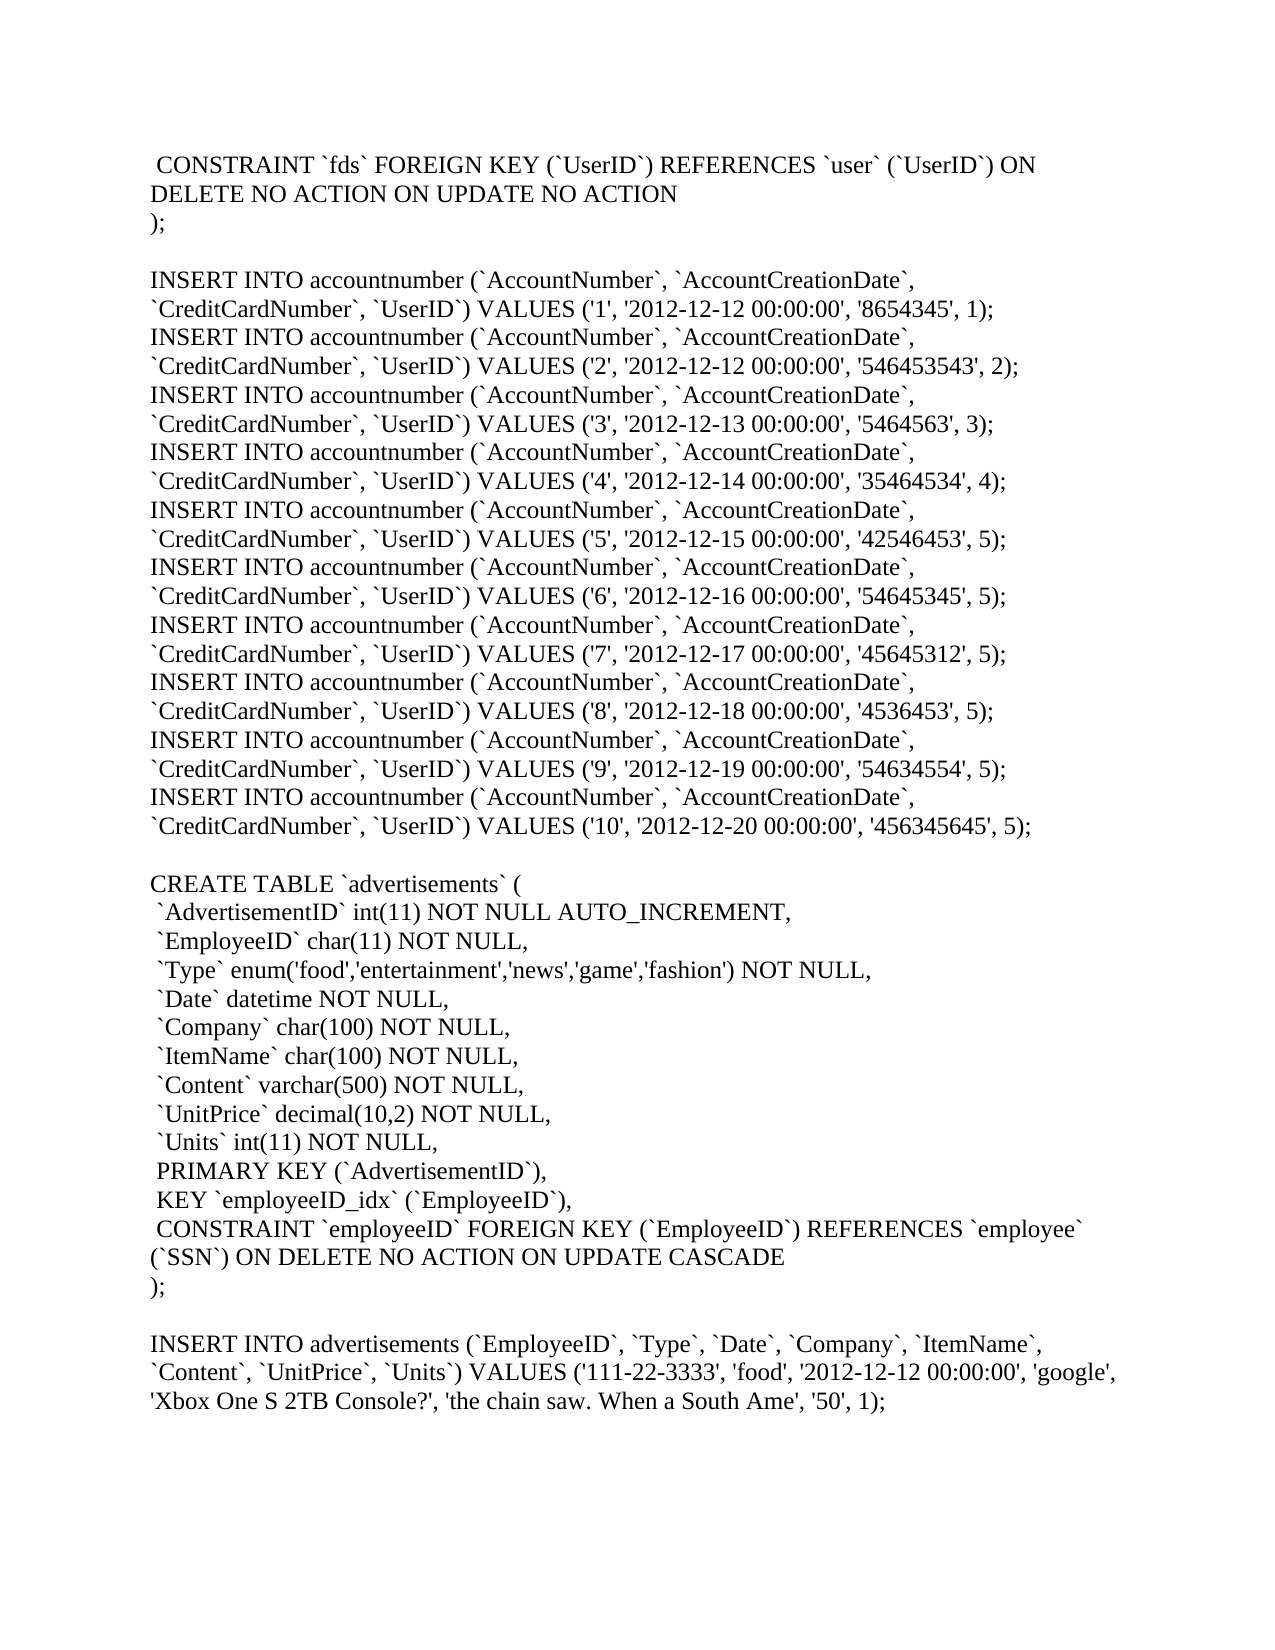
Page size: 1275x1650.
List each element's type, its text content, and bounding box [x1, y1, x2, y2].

text CONSTRAINT `fds` FOREIGN KEY (`UserID`) REFERENCES `user` (`UserID`) ON DELETE NO ACTION ON UPDATE NO ACTION [150, 150, 1125, 207]
text `EmployeeID` char(11) NOT NULL, [150, 926, 1125, 955]
text INSERT INTO accountnumber (`AccountNumber`, `AccountCreationDate`, `CreditCardNumber`, `UserID`) VALUES ('8', '2012-12-18 00:00:00', '4536453', 5); [150, 667, 1125, 725]
text PRIMARY KEY (`AdvertisementID`), [150, 1156, 1125, 1185]
text INSERT INTO accountnumber (`AccountNumber`, `AccountCreationDate`, `CreditCardNumber`, `UserID`) VALUES ('9', '2012-12-19 00:00:00', '54634554', 5); [150, 725, 1125, 782]
text `ItemName` char(100) NOT NULL, [150, 1041, 1125, 1070]
text `Date` datetime NOT NULL, [150, 984, 1125, 1012]
text INSERT INTO accountnumber (`AccountNumber`, `AccountCreationDate`, `CreditCardNumber`, `UserID`) VALUES ('1', '2012-12-12 00:00:00', '8654345', 1); [150, 265, 1125, 322]
text INSERT INTO advertisements (`EmployeeID`, `Type`, `Date`, `Company`, `ItemName`, `Content`, `UnitPrice`, `Units`) VALUES ('111-22-3333', 'food', '2012-12-12 00:00:00', 'google', 'Xbox One S 2TB Console?', 'the chain saw. When a South Ame', '50', 1); [150, 1329, 1125, 1415]
text `Company` char(100) NOT NULL, [150, 1012, 1125, 1041]
text CONSTRAINT `employeeID` FOREIGN KEY (`EmployeeID`) REFERENCES `employee` (`SSN`) ON DELETE NO ACTION ON UPDATE CASCADE [150, 1214, 1125, 1271]
text INSERT INTO accountnumber (`AccountNumber`, `AccountCreationDate`, `CreditCardNumber`, `UserID`) VALUES ('7', '2012-12-17 00:00:00', '45645312', 5); [150, 610, 1125, 667]
text INSERT INTO accountnumber (`AccountNumber`, `AccountCreationDate`, `CreditCardNumber`, `UserID`) VALUES ('10', '2012-12-20 00:00:00', '456345645', 5); [150, 782, 1125, 840]
text INSERT INTO accountnumber (`AccountNumber`, `AccountCreationDate`, `CreditCardNumber`, `UserID`) VALUES ('4', '2012-12-14 00:00:00', '35464534', 4); [150, 437, 1125, 495]
text `Type` enum('food','entertainment','news','game','fashion') NOT NULL, [150, 955, 1125, 984]
text INSERT INTO accountnumber (`AccountNumber`, `AccountCreationDate`, `CreditCardNumber`, `UserID`) VALUES ('5', '2012-12-15 00:00:00', '42546453', 5); [150, 495, 1125, 552]
text KEY `employeeID_idx` (`EmployeeID`), [150, 1185, 1125, 1214]
text `Units` int(11) NOT NULL, [150, 1127, 1125, 1156]
text ); [150, 1271, 1125, 1300]
text `Content` varchar(500) NOT NULL, [150, 1070, 1125, 1099]
text `UnitPrice` decimal(10,2) NOT NULL, [150, 1099, 1125, 1127]
text `AdvertisementID` int(11) NOT NULL AUTO_INCREMENT, [150, 897, 1125, 926]
text CREATE TABLE `advertisements` ( [150, 869, 1125, 897]
text INSERT INTO accountnumber (`AccountNumber`, `AccountCreationDate`, `CreditCardNumber`, `UserID`) VALUES ('6', '2012-12-16 00:00:00', '54645345', 5); [150, 552, 1125, 610]
text INSERT INTO accountnumber (`AccountNumber`, `AccountCreationDate`, `CreditCardNumber`, `UserID`) VALUES ('3', '2012-12-13 00:00:00', '5464563', 3); [150, 380, 1125, 437]
text ); [150, 207, 1125, 236]
text INSERT INTO accountnumber (`AccountNumber`, `AccountCreationDate`, `CreditCardNumber`, `UserID`) VALUES ('2', '2012-12-12 00:00:00', '546453543', 2); [150, 322, 1125, 380]
